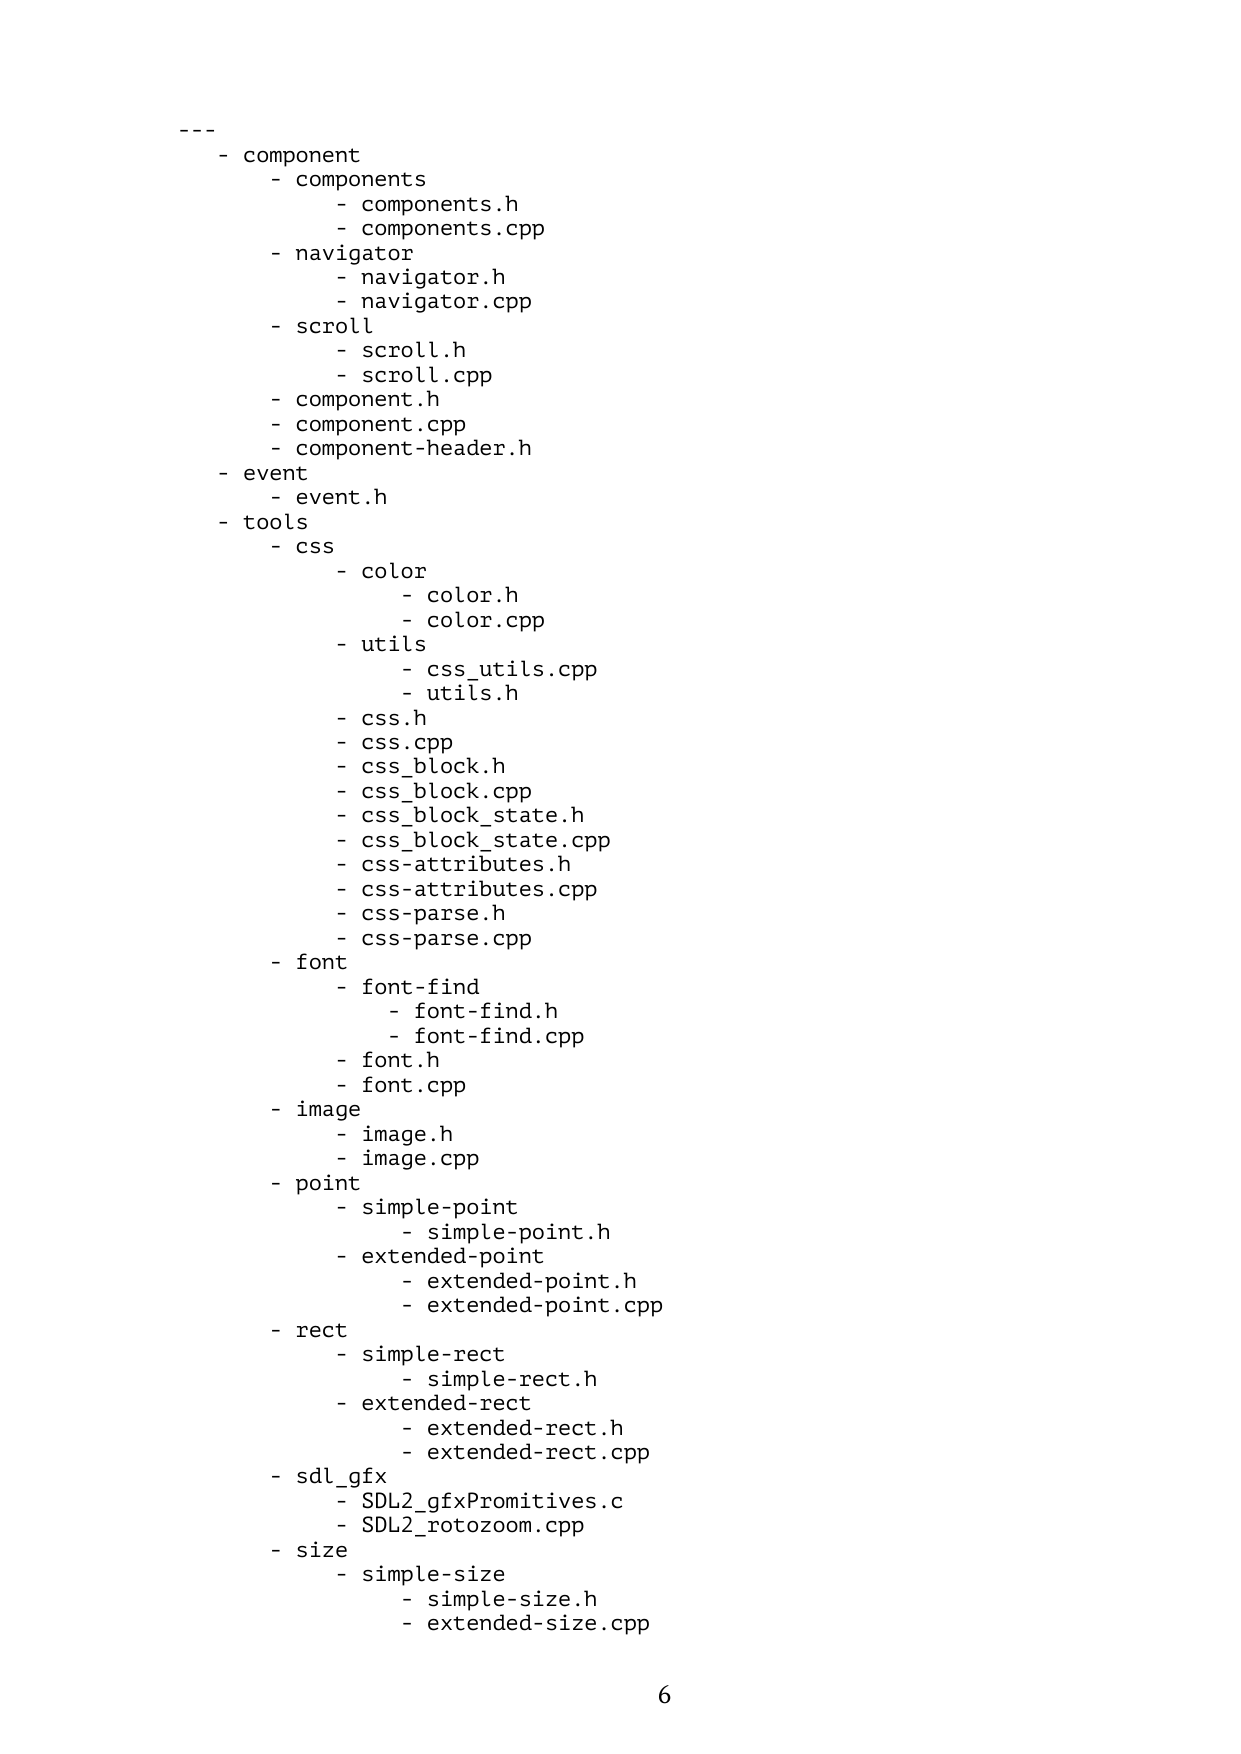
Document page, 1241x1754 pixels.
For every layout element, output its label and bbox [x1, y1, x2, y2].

text [177, 118, 1152, 1636]
